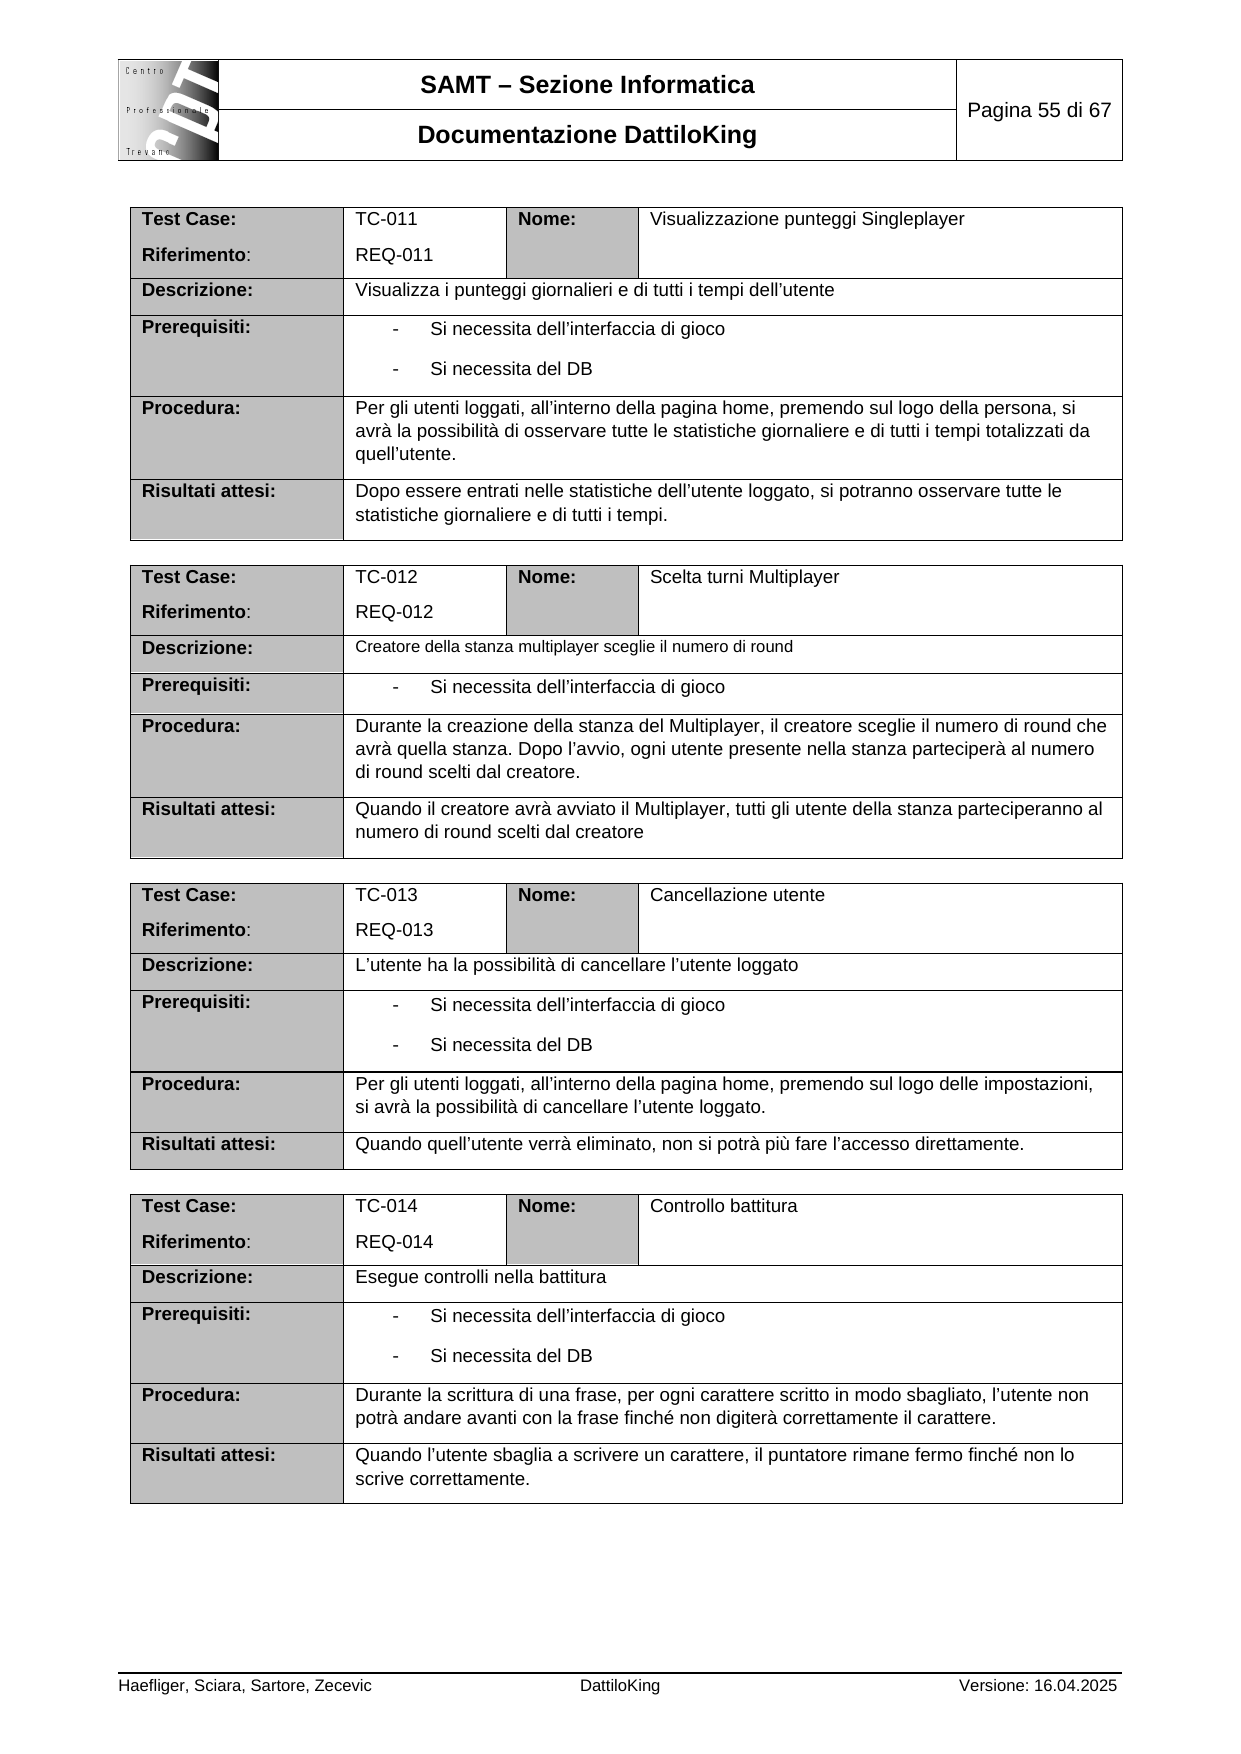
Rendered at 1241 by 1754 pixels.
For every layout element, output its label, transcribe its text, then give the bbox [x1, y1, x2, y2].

picture [118, 60, 219, 160]
table_cell Descrizione: [131, 636, 343, 672]
table_cell Quando il creatore avrà avviato il Multiplayer, tutti gli utente della stanza parteciperanno al numero di round scelti dal creatore [344, 798, 1122, 857]
table_cell Risultati attesi: [131, 1133, 343, 1169]
table_cell Esegue controlli nella battitura [344, 1266, 1122, 1302]
table_cell L’utente ha la possibilità di cancellare l’utente loggato [344, 954, 1122, 990]
table_cell Durante la scrittura di una frase, per ogni carattere scritto in modo sbagliato, l’utente non potrà andare avanti con la frase finché non digiterà correttamente il carattere. [344, 1384, 1122, 1443]
table_cell Durante la creazione della stanza del Multiplayer, il creatore sceglie il numero di round che avrà quella stanza. Dopo l’avvio, ogni utente presente nella stanza parteciperà al numero di round scelti dal creatore. [344, 715, 1122, 797]
table_header Test Case: Riferimento: [131, 208, 343, 278]
table_header TC-014 REQ-014 [344, 1195, 506, 1264]
table_cell Quando l’utente sbaglia a scrivere un carattere, il puntatore rimane fermo finché non lo scrive correttamente. [344, 1444, 1122, 1503]
table_cell Quando quell’utente verrà eliminato, non si potrà più fare l’accesso direttamente. [344, 1133, 1122, 1169]
table_cell Visualizza i punteggi giornalieri e di tutti i tempi dell’utente [344, 279, 1122, 315]
table_header TC-012 REQ-012 [344, 566, 506, 635]
table_cell Prerequisiti: [131, 316, 343, 396]
table_cell Per gli utenti loggati, all’interno della pagina home, premendo sul logo della persona, si avrà la possibilità di osservare tutte le statistiche giornaliere e di tutti i tempi totalizzati da quell’utente. [344, 397, 1122, 479]
table_cell Risultati attesi: [131, 1444, 343, 1503]
table_cell Prerequisiti: [131, 1303, 343, 1383]
table_cell Descrizione: [131, 279, 343, 315]
table_cell Si necessita dell’interfaccia di gioco Si necessita del DB [344, 991, 1122, 1071]
table_cell Procedura: [131, 1073, 343, 1132]
table_header Test Case: Riferimento: [131, 1195, 343, 1264]
table_cell Descrizione: [131, 1266, 343, 1302]
table_cell Descrizione: [131, 954, 343, 990]
table_header Nome: [507, 884, 638, 953]
table_header TC-011 REQ-011 [344, 208, 506, 278]
table_header Visualizzazione punteggi Singleplayer [639, 208, 1122, 278]
table_cell Creatore della stanza multiplayer sceglie il numero di round [344, 636, 1122, 672]
table_cell Dopo essere entrati nelle statistiche dell’utente loggato, si potranno osservare tutte le statistiche giornaliere e di tutti i tempi. [344, 480, 1122, 539]
table_cell Procedura: [131, 397, 343, 479]
table_header Test Case: Riferimento: [131, 566, 343, 635]
table_cell Risultati attesi: [131, 798, 343, 857]
table_cell Procedura: [131, 715, 343, 797]
table_cell Risultati attesi: [131, 480, 343, 539]
table_cell Procedura: [131, 1384, 343, 1443]
table_header Nome: [507, 566, 638, 635]
table_cell Prerequisiti: [131, 991, 343, 1071]
table_header Controllo battitura [639, 1195, 1122, 1264]
table_header Nome: [507, 1195, 638, 1264]
table_cell Per gli utenti loggati, all’interno della pagina home, premendo sul logo delle impostazioni, si avrà la possibilità di cancellare l’utente loggato. [344, 1073, 1122, 1132]
table_header Nome: [507, 208, 638, 278]
table_cell Si necessita dell’interfaccia di gioco [344, 674, 1122, 713]
table_cell Si necessita dell’interfaccia di gioco Si necessita del DB [344, 1303, 1122, 1383]
table_header Scelta turni Multiplayer [639, 566, 1122, 635]
table_cell Si necessita dell’interfaccia di gioco Si necessita del DB [344, 316, 1122, 396]
table_cell Prerequisiti: [131, 674, 343, 713]
table_header Test Case: Riferimento: [131, 884, 343, 953]
table_header Cancellazione utente [639, 884, 1122, 953]
table_header TC-013 REQ-013 [344, 884, 506, 953]
